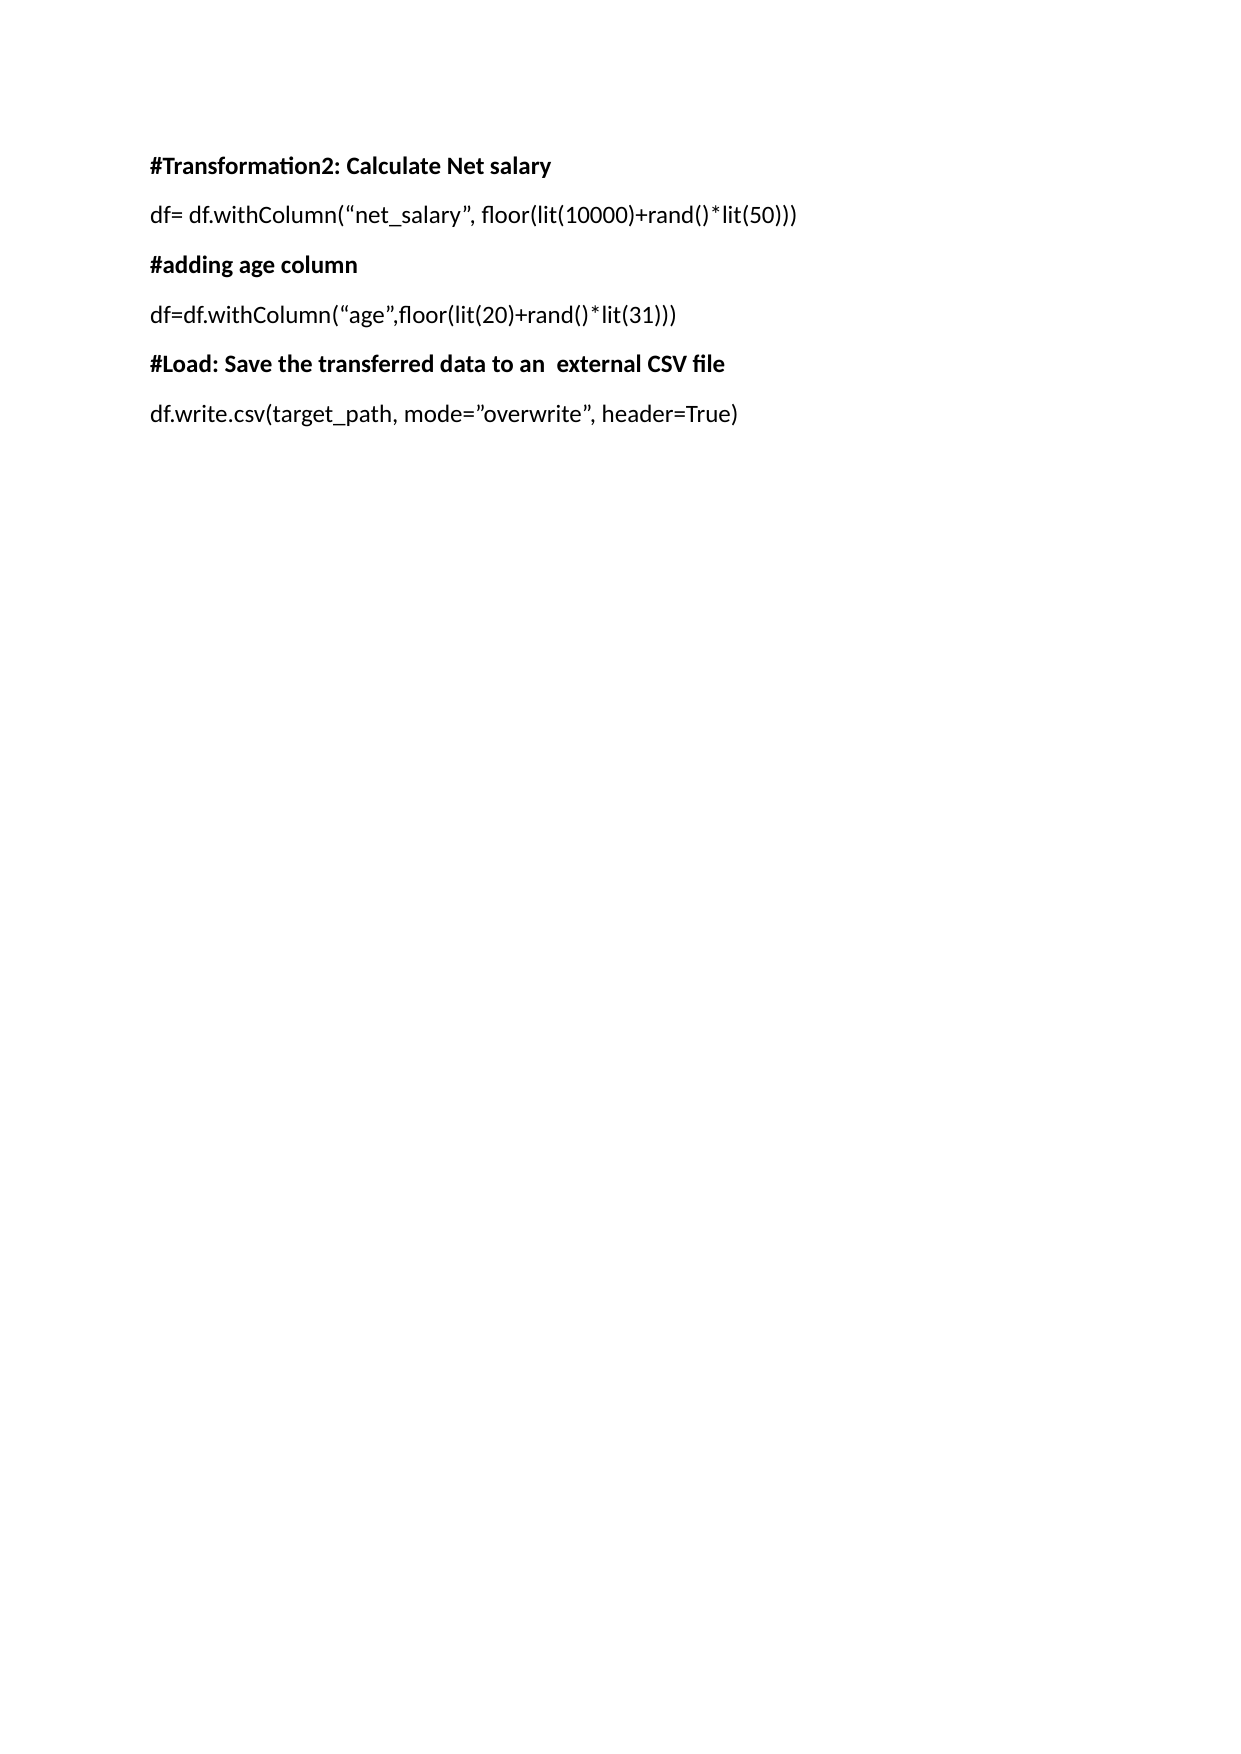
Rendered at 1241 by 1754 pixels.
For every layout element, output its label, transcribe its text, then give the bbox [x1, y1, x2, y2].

text df= df.withColumn(“net_salary”, floor(lit(10000)+rand()*lit(50))) [150, 199, 1090, 230]
text df.write.csv(target_path, mode=”overwrite”, header=True) [150, 398, 1090, 428]
text #Load: Save the transferred data to an external CSV file [150, 348, 1090, 379]
text #Transformation2: Calculate Net salary [150, 150, 1090, 181]
text #adding age column [150, 249, 1090, 280]
text df=df.withColumn(“age”,floor(lit(20)+rand()*lit(31))) [150, 299, 1090, 329]
